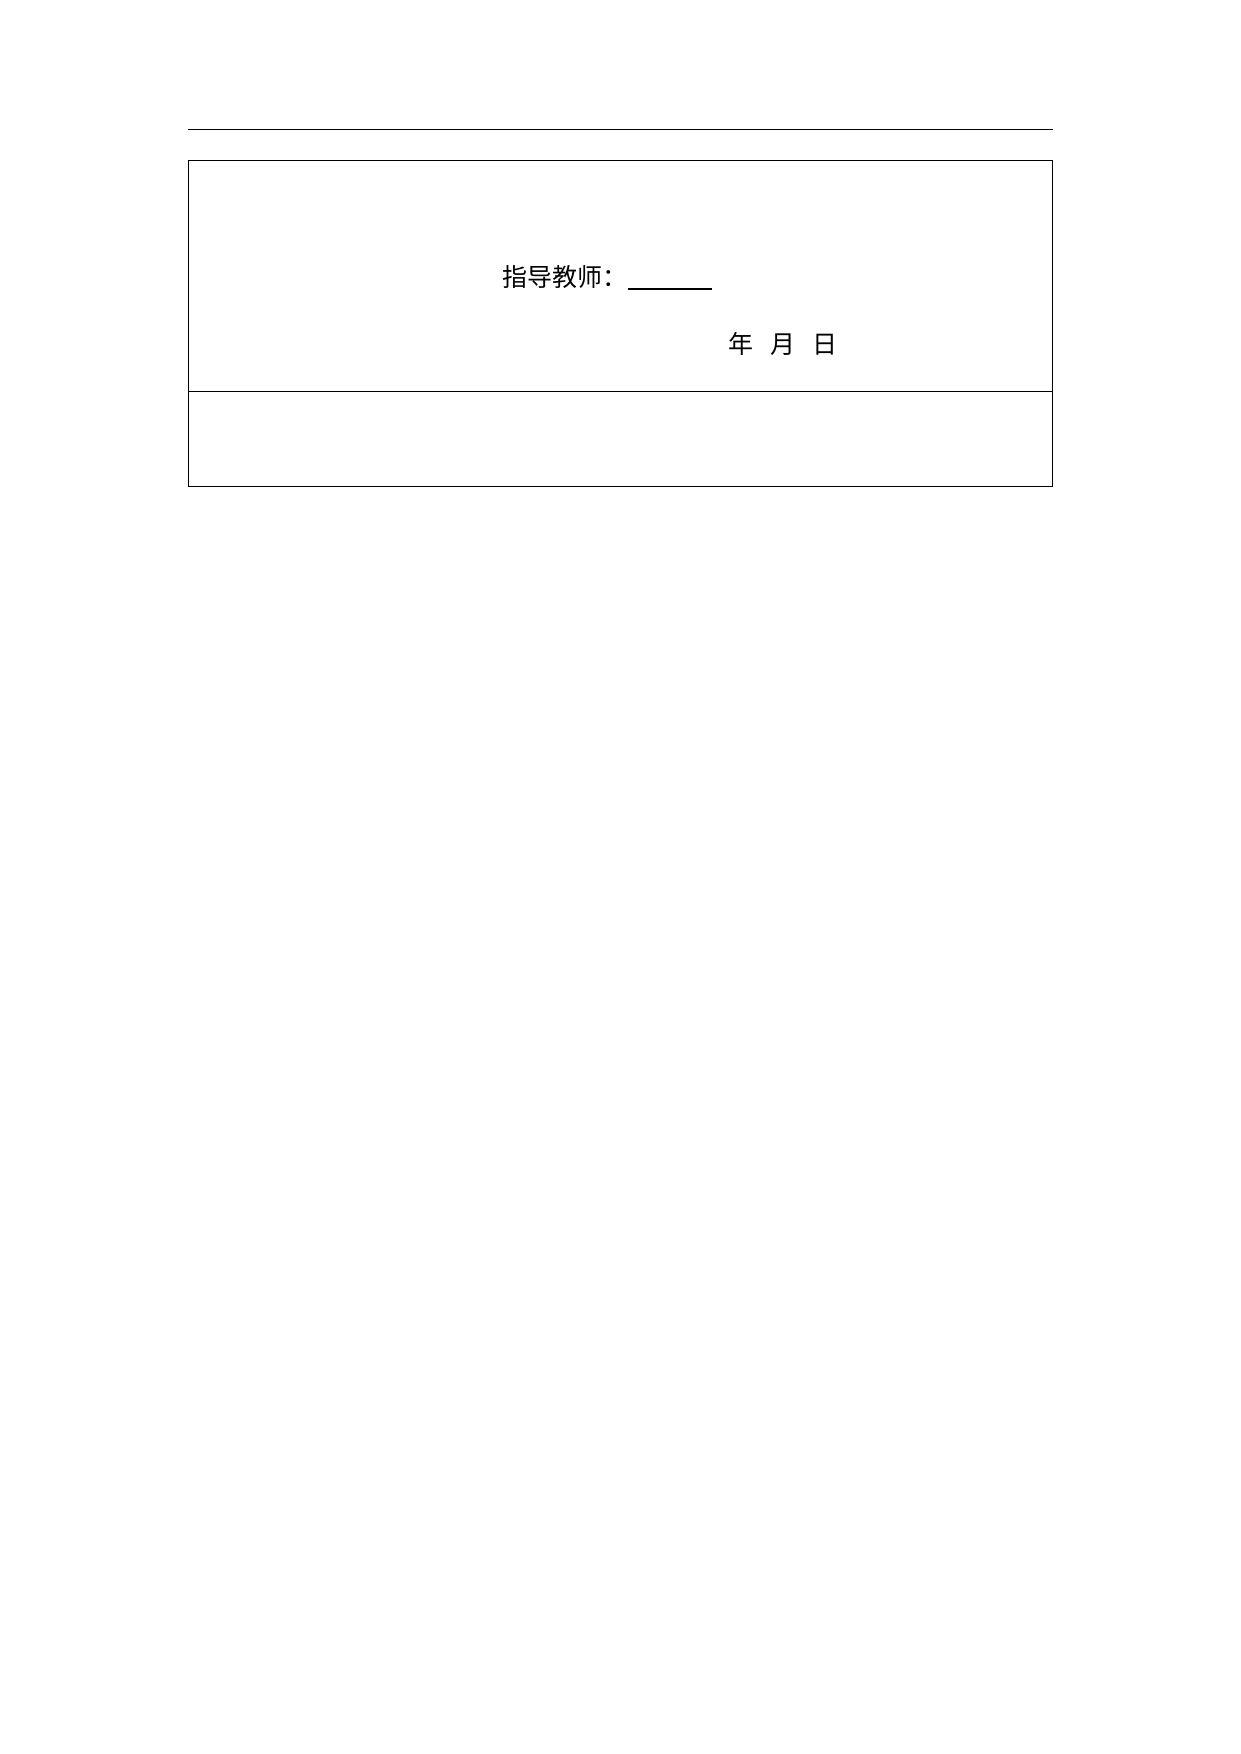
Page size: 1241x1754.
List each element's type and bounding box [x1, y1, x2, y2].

table_cell [189, 161, 1052, 391]
table_cell [189, 392, 1052, 486]
